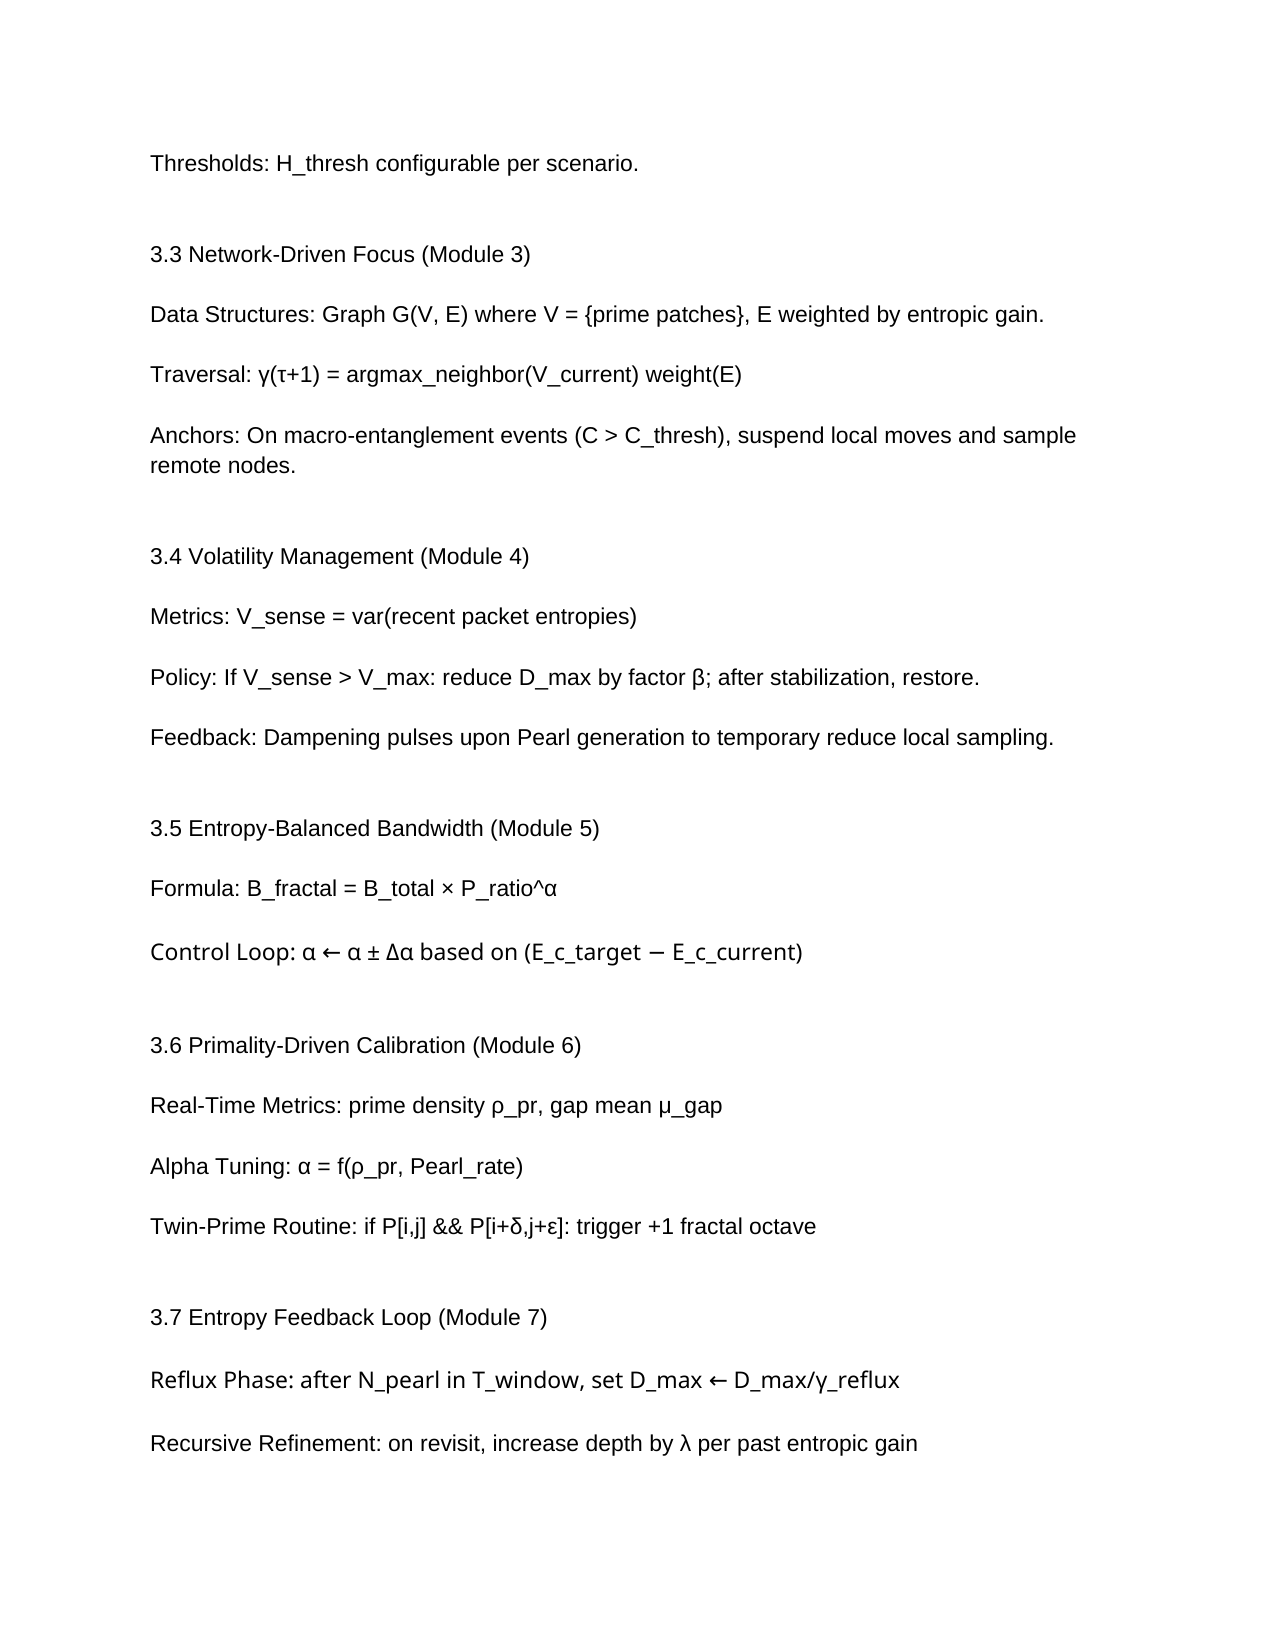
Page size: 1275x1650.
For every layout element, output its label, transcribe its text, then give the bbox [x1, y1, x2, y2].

text Anchors: On macro‑entanglement events (C > C_thresh), suspend local moves and sample remote nodes. [150, 422, 1125, 478]
text Reflux Phase: after N_pearl in T_window, set D_max ← D_max/γ_reflux [150, 1364, 1125, 1395]
text 3.6 Primality‑Driven Calibration (Module 6) [150, 1032, 1125, 1058]
text Policy: If V_sense > V_max: reduce D_max by factor β; after stabilization, restore. [150, 663, 1125, 690]
text Traversal: γ(τ+1) = argmax_neighbor(V_current) weight(E) [150, 361, 1125, 388]
text 3.5 Entropy‑Balanced Bandwidth (Module 5) [150, 814, 1125, 841]
text Data Structures: Graph G(V, E) where V = {prime patches}, E weighted by entropic gain. [150, 301, 1125, 327]
text Metrics: V_sense = var(recent packet entropies) [150, 603, 1125, 629]
text Recursive Refinement: on revisit, increase depth by λ per past entropic gain [150, 1430, 1125, 1457]
text Feedback: Dampening pulses upon Pearl generation to temporary reduce local sampling. [150, 724, 1125, 750]
text 3.7 Entropy Feedback Loop (Module 7) [150, 1304, 1125, 1330]
text Control Loop: α ← α ± Δα based on (E_c_target − E_c_current) [150, 935, 1125, 967]
text Real‑Time Metrics: prime density ρ_pr, gap mean μ_gap [150, 1092, 1125, 1118]
text Thresholds: H_thresh configurable per scenario. [150, 150, 1125, 176]
text 3.3 Network‑Driven Focus (Module 3) [150, 241, 1125, 267]
text Alpha Tuning: α = f(ρ_pr, Pearl_rate) [150, 1153, 1125, 1179]
text 3.4 Volatility Management (Module 4) [150, 543, 1125, 569]
text Formula: B_fractal = B_total × P_ratio^α [150, 875, 1125, 901]
text Twin‑Prime Routine: if P[i,j] && P[i+δ,j+ε]: trigger +1 fractal octave [150, 1213, 1125, 1239]
